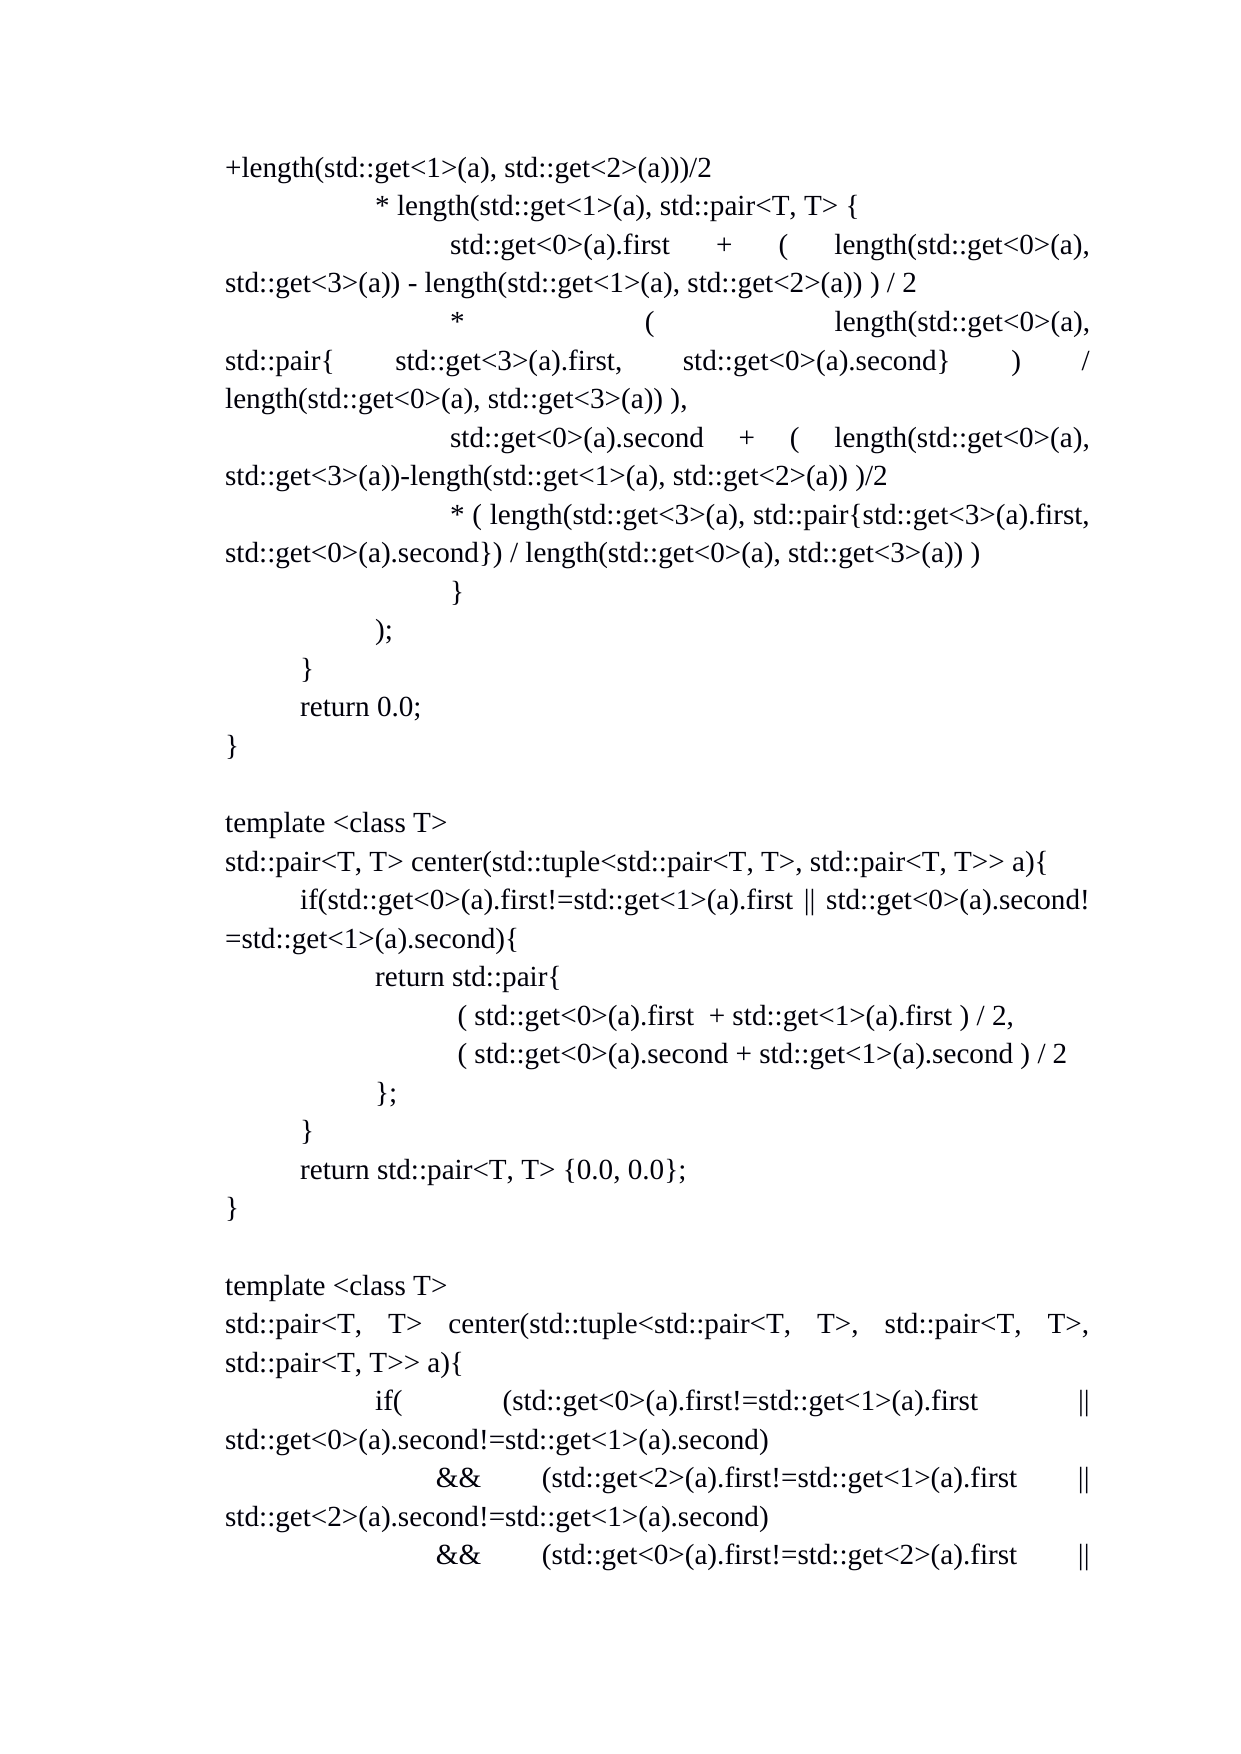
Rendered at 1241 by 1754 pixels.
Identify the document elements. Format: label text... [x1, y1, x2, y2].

text return std::pair<T, T> {0.0, 0.0}; [225, 1152, 1090, 1186]
text std::get<0>(a).first + ( length(std::get<0>(a), std::get<3>(a)) - length(std::get<1>(a), std::get<2>(a)) ) / 2 [225, 227, 1090, 299]
text && (std::get<2>(a).first!=std::get<1>(a).first || std::get<2>(a).second!=std::get<1>(a).second) [225, 1460, 1090, 1532]
text if(std::get<0>(a).first!=std::get<1>(a).first || std::get<0>(a).second!=std::get<1>(a).second){ [225, 882, 1090, 954]
text return 0.0; [225, 689, 1090, 723]
text if( (std::get<0>(a).first!=std::get<1>(a).first || std::get<0>(a).second!=std::get<1>(a).second) [225, 1383, 1090, 1455]
text } [225, 1191, 1090, 1224]
text } [225, 651, 1090, 684]
text template <class T> [225, 805, 1090, 839]
text template <class T> [225, 1268, 1090, 1301]
text * length(std::get<1>(a), std::pair<T, T> { [225, 188, 1090, 222]
text std::pair<T, T> center(std::tuple<std::pair<T, T>, std::pair<T, T>> a){ [225, 844, 1090, 877]
text ( std::get<0>(a).first + std::get<1>(a).first ) / 2, [225, 998, 1090, 1031]
text ); [225, 612, 1090, 646]
text std::pair<T, T> center(std::tuple<std::pair<T, T>, std::pair<T, T>, std::pair<T, T>> a){ [225, 1306, 1090, 1378]
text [225, 150, 1090, 183]
text } [225, 1113, 1090, 1147]
text return std::pair{ [225, 959, 1090, 993]
text std::get<0>(a).second + ( length(std::get<0>(a), std::get<3>(a))-length(std::get<1>(a), std::get<2>(a)) )/2 [225, 420, 1090, 492]
text } [225, 574, 1090, 607]
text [225, 1537, 1090, 1571]
text * ( length(std::get<0>(a), std::pair{ std::get<3>(a).first, std::get<0>(a).second} ) / length(std::get<0>(a), std::get<3>(a)) ), [225, 304, 1090, 415]
text }; [225, 1075, 1090, 1108]
text ( std::get<0>(a).second + std::get<1>(a).second ) / 2 [225, 1036, 1090, 1070]
text } [225, 728, 1090, 762]
text * ( length(std::get<3>(a), std::pair{std::get<3>(a).first, std::get<0>(a).second}) / length(std::get<0>(a), std::get<3>(a)) ) [225, 497, 1090, 569]
